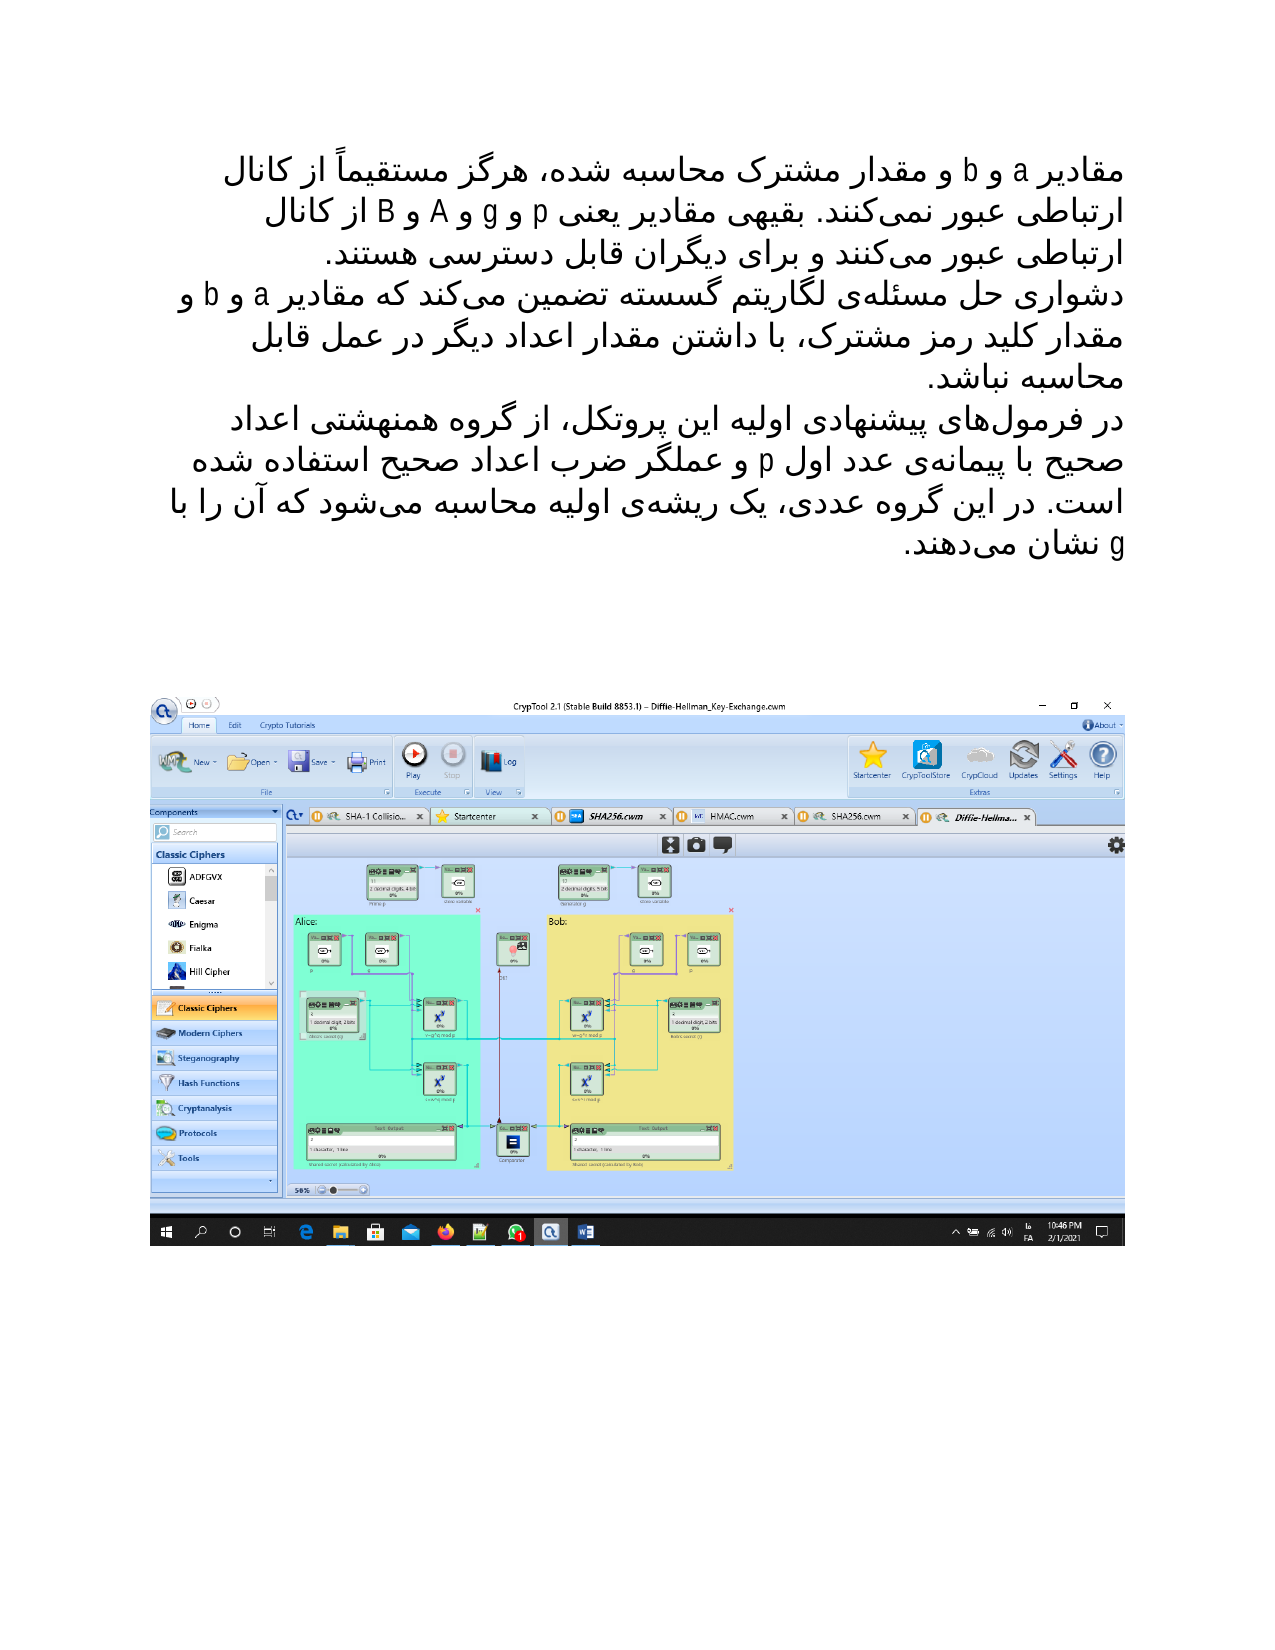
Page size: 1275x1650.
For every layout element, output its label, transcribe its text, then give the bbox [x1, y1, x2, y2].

picture [150, 697, 1125, 1246]
text مقادیر a و b و مقدار مشترک محاسبه شده، هرگز مستقیماً از کانال ارتباطی عبور نمی‌کنند. بقیهی مقادیر یعنی p و g و A و B از کانال ارتباطی عبور می‌کنند و برای دیگران قابل دسترسی هستند. دشواری حل مسئله‌ی لگاریتم گسسته تضمین می‌کند که مقادیر a و b و مقدار کلید رمز مشترک، با داشتن مقدار اعداد دیگر در عمل قابل محاسبه نباشد. در فرمول‌های پیشنهادی اولیه این پروتکل، از گروه همنهشتی اعداد صحیح با پیمانه‌ی عدد اول p و عملگر ضرب اعداد صحیح استفاده شده ‌است. در این گروه عددی، یک ریشه‌ی اولیه محاسبه می‌شود که آن را با g نشان می‌دهند. [150, 150, 1125, 562]
